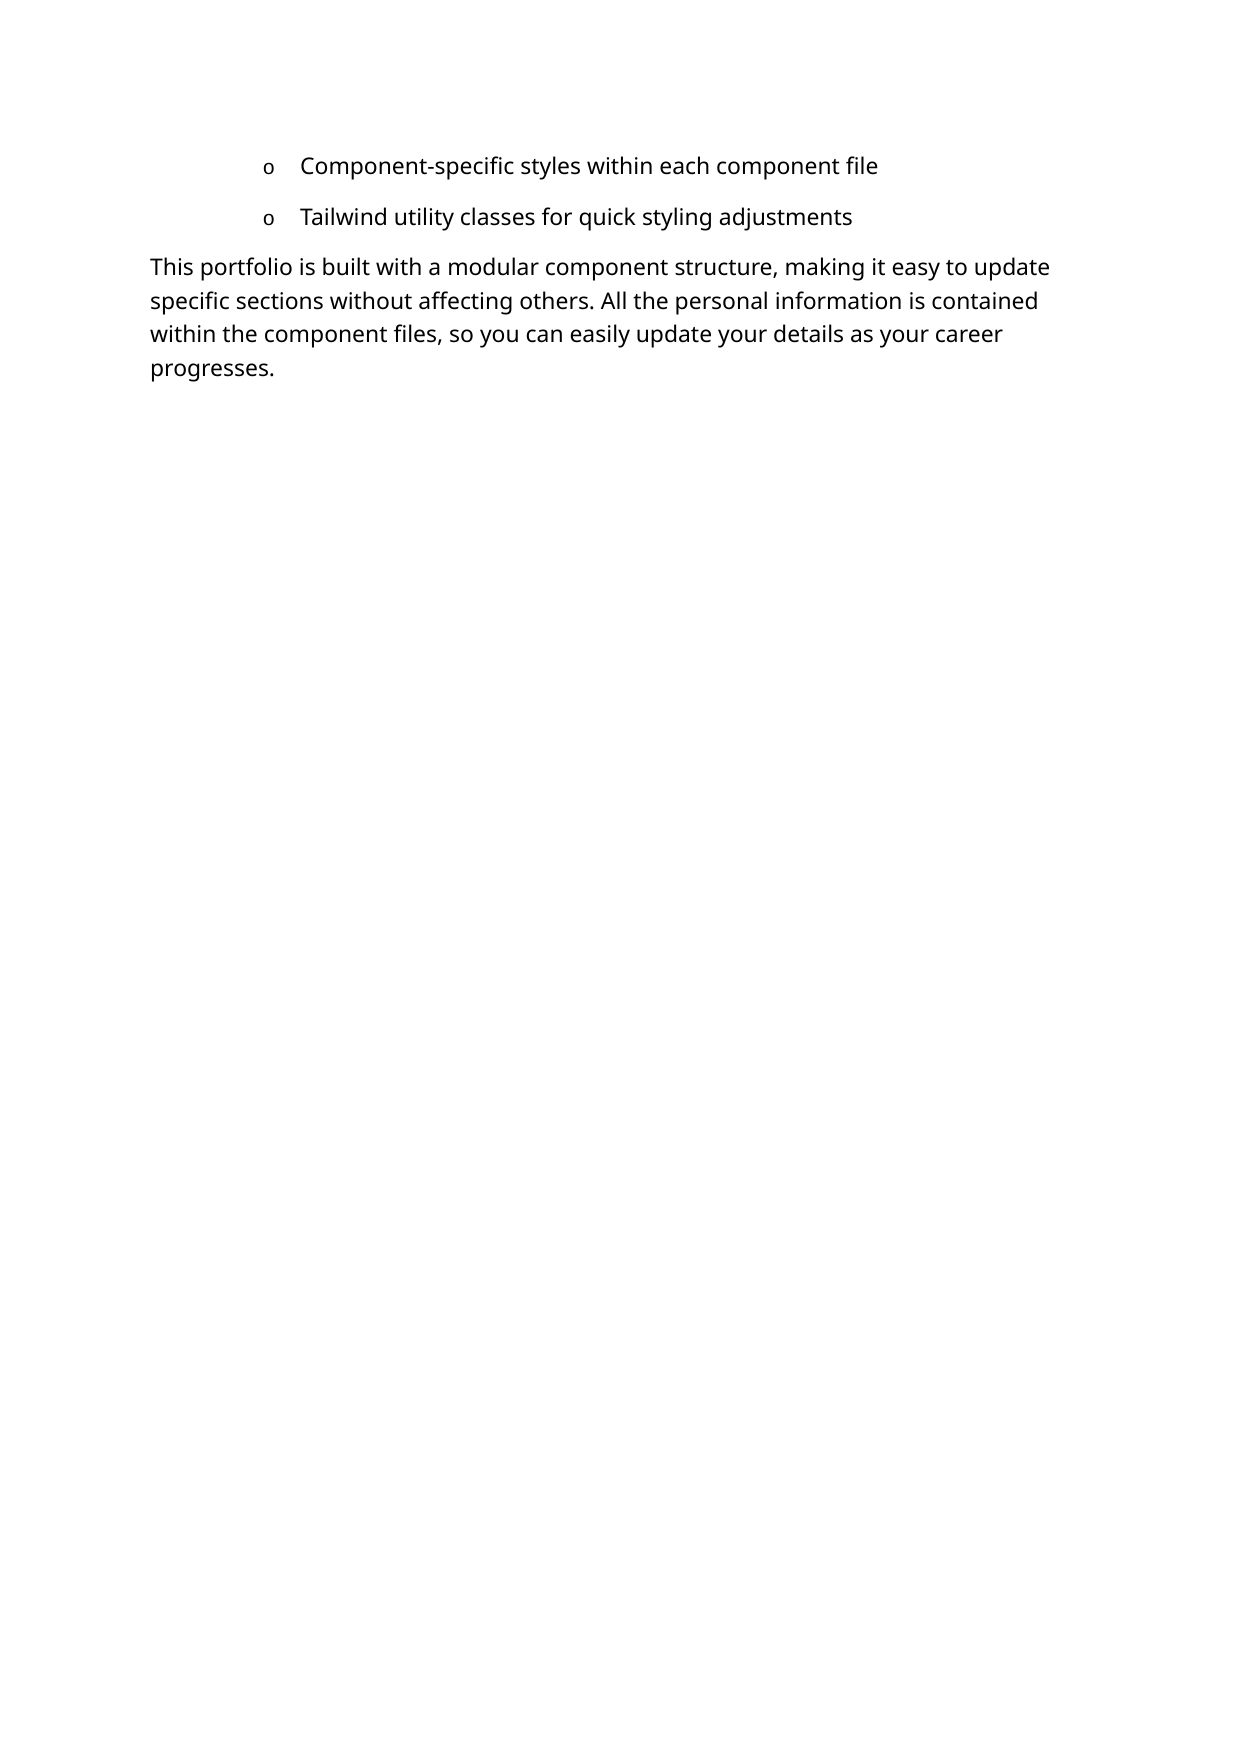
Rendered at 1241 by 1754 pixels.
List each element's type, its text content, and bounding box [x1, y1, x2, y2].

list Component-specific styles within each component file [262, 150, 1090, 181]
text This portfolio is built with a modular component structure, making it easy to update specific sections without affecting others. All the personal information is contained within the component files, so you can easily update your details as your career progresses. [150, 251, 1090, 383]
list Tailwind utility classes for quick styling adjustments [262, 200, 1090, 232]
